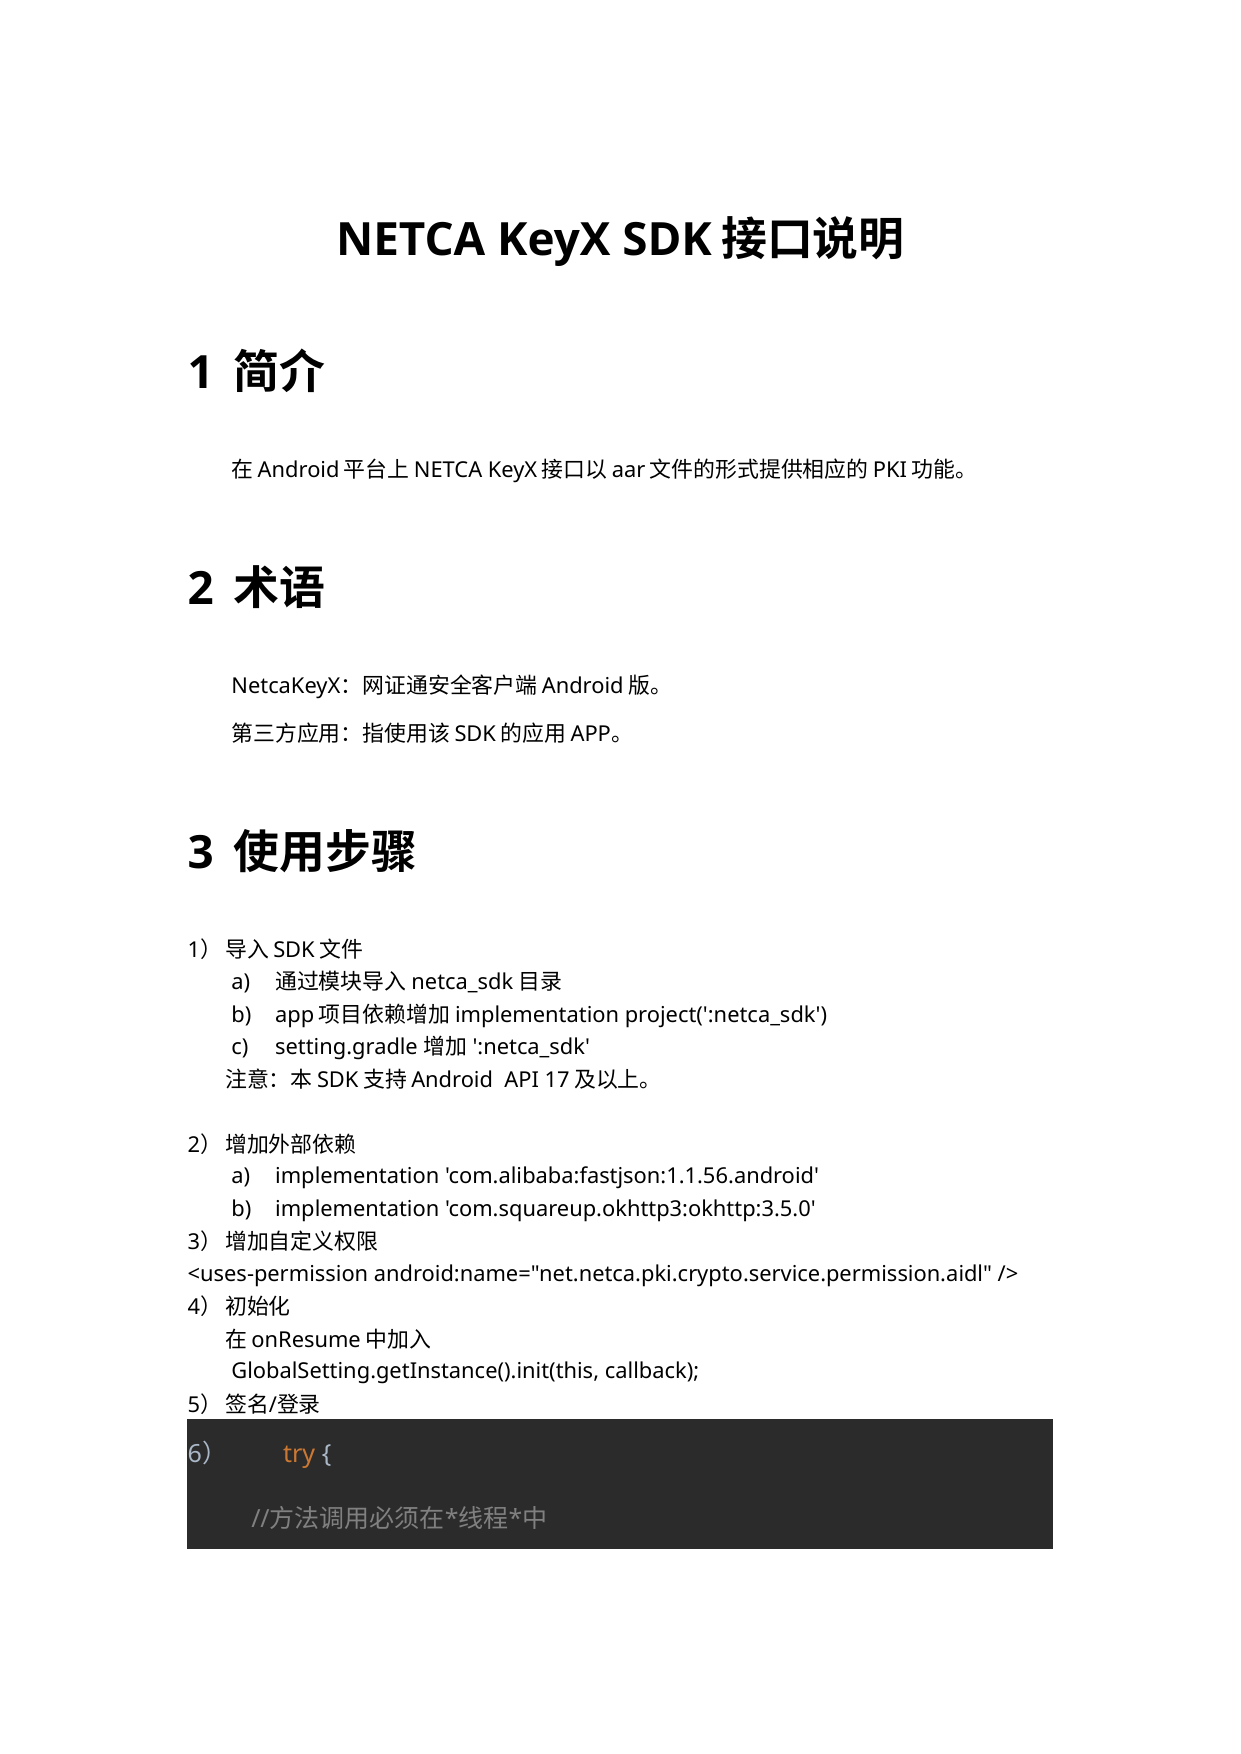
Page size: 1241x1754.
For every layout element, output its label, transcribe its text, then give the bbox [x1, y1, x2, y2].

text NetcaKeyX：网证通安全客户端Android版。 [187, 667, 1053, 700]
list 在onResume中加入 [225, 1321, 1053, 1354]
list 导入SDK文件 [187, 931, 1053, 964]
subtitle 术语 [187, 536, 1053, 633]
list GlobalSetting.getInstance().init(this, callback); [225, 1354, 1053, 1386]
text 在Android平台上NETCA KeyX接口以aar文件的形式提供相应的PKI功能。 [187, 452, 1053, 484]
text 第三方应用：指使用该SDK的应用APP。 [187, 716, 1053, 748]
subtitle 使用步骤 [187, 799, 1053, 897]
list implementation 'com.alibaba:fastjson:1.1.56.android' [231, 1159, 1053, 1191]
list implementation 'com.squareup.okhttp3:okhttp:3.5.0' [231, 1191, 1053, 1224]
list app项目依赖增加 implementation project(':netca_sdk') [231, 996, 1053, 1029]
list 增加外部依赖 [187, 1126, 1053, 1159]
list 注意：本SDK支持Android API 17及以上。 [225, 1061, 1053, 1094]
list 增加自定义权限 [187, 1224, 1053, 1256]
subtitle 简介 [187, 320, 1053, 417]
list setting.gradle 增加 ':netca_sdk' [231, 1029, 1053, 1061]
list 签名/登录 [187, 1386, 1053, 1419]
list 初始化 [187, 1289, 1053, 1321]
list 通过模块导入 netca_sdk 目录 [231, 964, 1053, 996]
title NETCA KeyX SDK接口说明 [187, 187, 1053, 284]
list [187, 1419, 1053, 1549]
text <uses-permission android:name="net.netca.pki.crypto.service.permission.aidl" /> [187, 1256, 1053, 1289]
